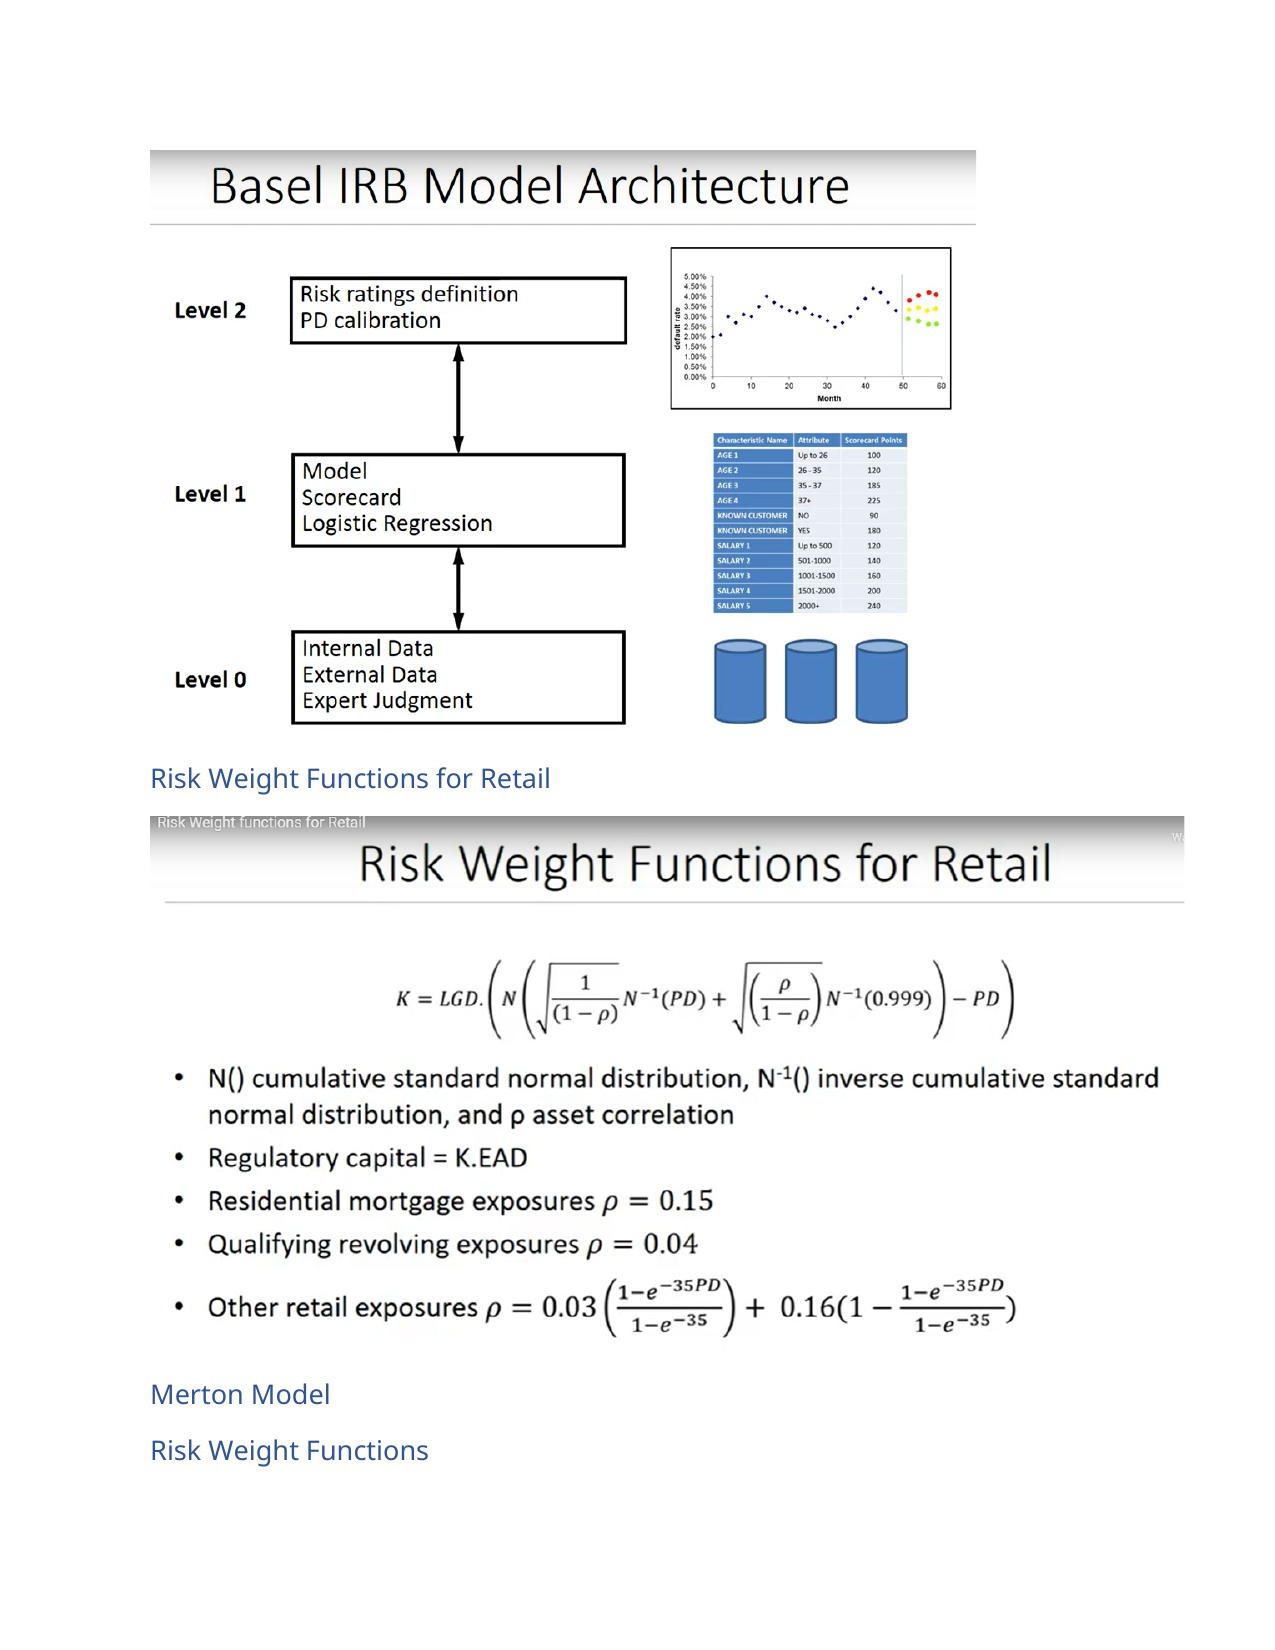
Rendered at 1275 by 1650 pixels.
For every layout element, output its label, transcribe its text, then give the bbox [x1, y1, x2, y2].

picture [150, 150, 977, 741]
text Risk Weight Functions [150, 1432, 1125, 1469]
picture [150, 816, 1185, 1357]
text Merton Model [150, 1375, 1125, 1412]
text Risk Weight Functions for Retail [150, 759, 1125, 796]
